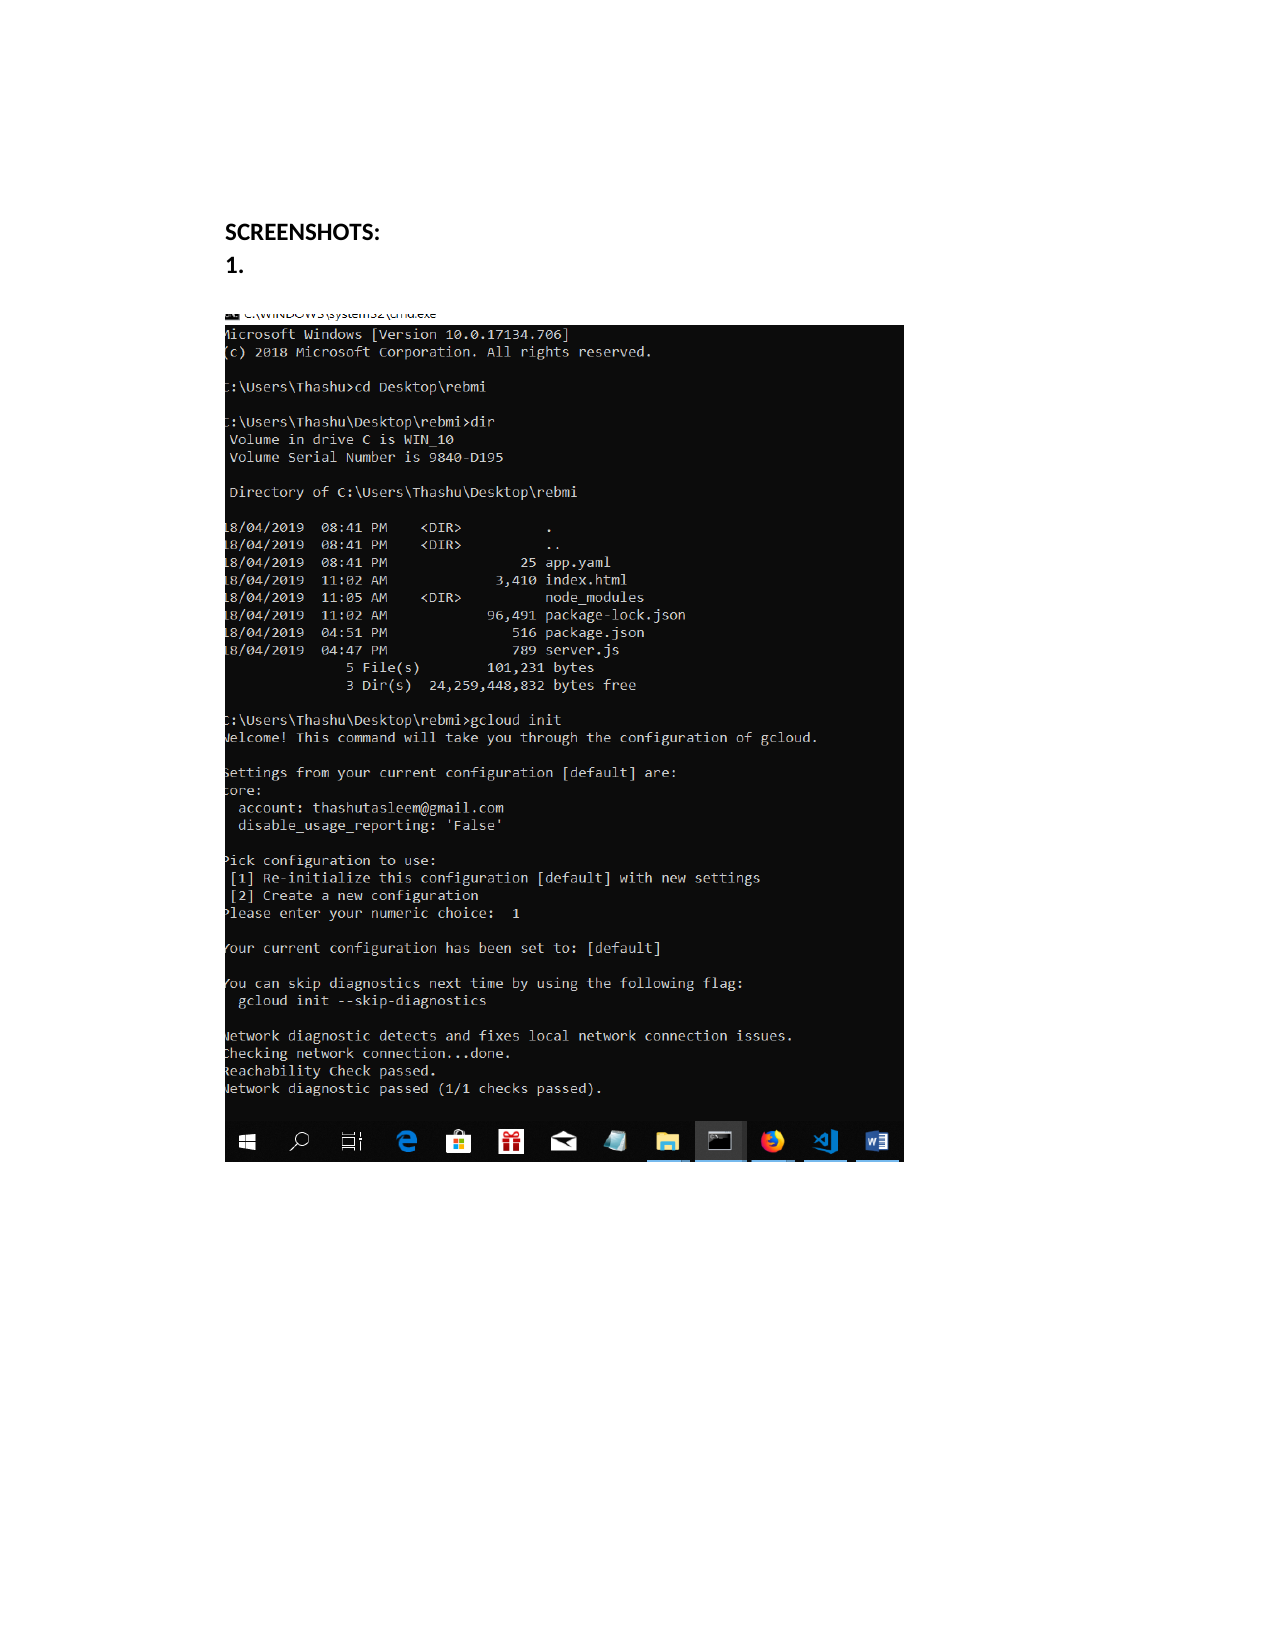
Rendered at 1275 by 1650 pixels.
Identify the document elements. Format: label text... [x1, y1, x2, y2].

picture [225, 314, 904, 1162]
list SCREENSHOTS: [225, 216, 1125, 246]
list 1. [225, 249, 1125, 279]
